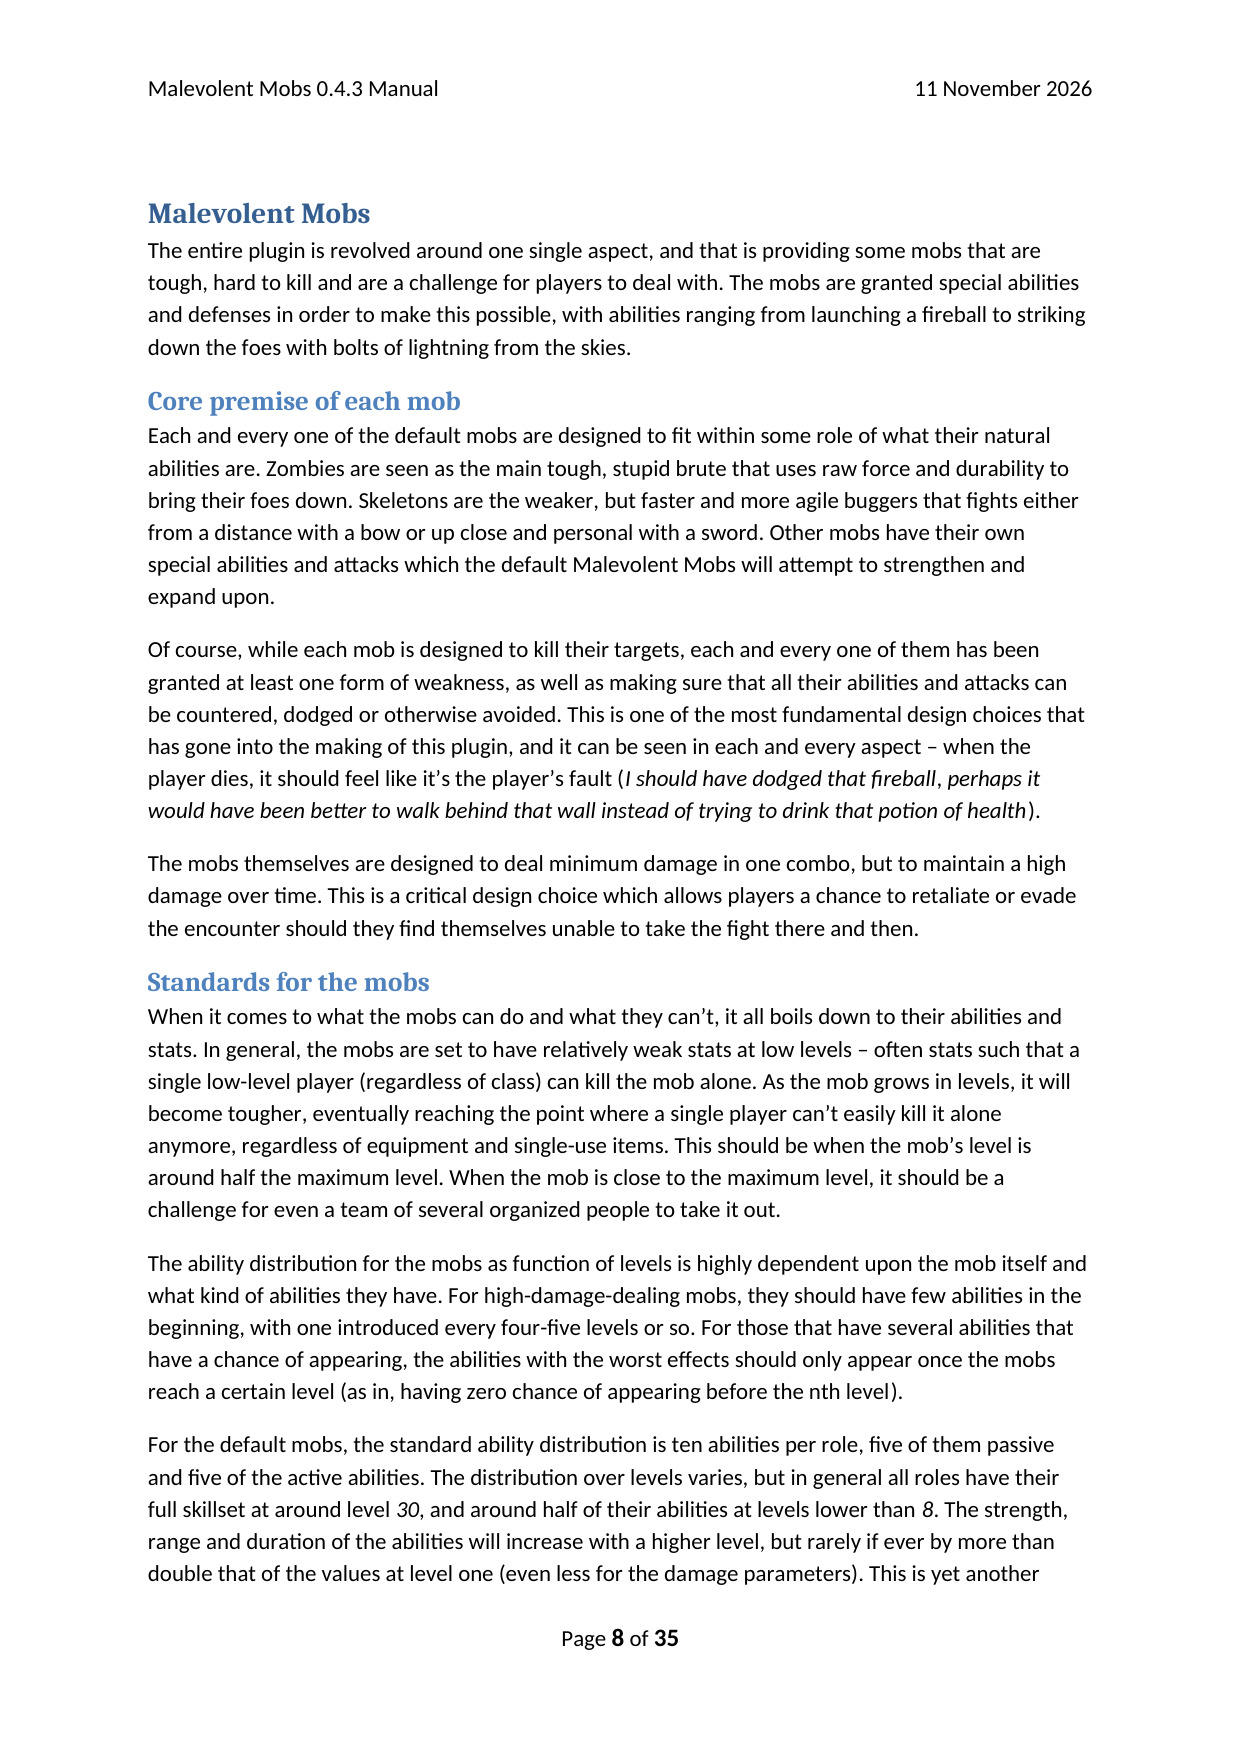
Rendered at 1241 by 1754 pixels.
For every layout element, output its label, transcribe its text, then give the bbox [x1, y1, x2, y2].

text Each and every one of the default mobs are designed to fit within some role of what their natural abilities are. Zombies are seen as the main tough, stupid brute that uses raw force and durability to bring their foes down. Skeletons are the weaker, but faster and more agile buggers that fights either from a distance with a bow or up close and personal with a sword. Other mobs have their own special abilities and attacks which the default Malevolent Mobs will attempt to strengthen and expand upon. [148, 421, 1093, 610]
text Of course, while each mob is designed to kill their targets, each and every one of them has been granted at least one form of weakness, as well as making sure that all their abilities and attacks can be countered, dodged or otherwise avoided. This is one of the most fundamental design choices that has gone into the making of this plugin, and it can be seen in each and every aspect – when the player dies, it should feel like it’s the player’s fault (I should have dodged that fireball, perhaps it would have been better to walk behind that wall instead of trying to drink that potion of health). [148, 635, 1093, 824]
subtitle Core premise of each mob [148, 386, 1093, 417]
text The entire plugin is revolved around one single aspect, and that is providing some mobs that are tough, hard to kill and are a challenge for players to deal with. The mobs are granted special abilities and defenses in order to make this possible, with abilities ranging from launching a fireball to striking down the foes with bolts of lightning from the skies. [148, 236, 1093, 361]
text When it comes to what the mobs can do and what they can’t, it all boils down to their abilities and stats. In general, the mobs are set to have relatively weak stats at low levels – often stats such that a single low-level player (regardless of class) can kill the mob alone. As the mob grows in levels, it will become tougher, eventually reaching the point where a single player can’t easily kill it alone anymore, regardless of equipment and single-use items. This should be when the mob’s level is around half the maximum level. When the mob is close to the maximum level, it should be a challenge for even a team of several organized people to take it out. [148, 1002, 1093, 1224]
text The ability distribution for the mobs as function of levels is highly dependent upon the mob itself and what kind of abilities they have. For high-damage-dealing mobs, they should have few abilities in the beginning, with one introduced every four-five levels or so. For those that have several abilities that have a chance of appearing, the abilities with the worst effects should only appear once the mobs reach a certain level (as in, having zero chance of appearing before the nth level). [148, 1249, 1093, 1405]
subtitle Standards for the mobs [148, 967, 1093, 998]
text The mobs themselves are designed to deal minimum damage in one combo, but to maintain a high damage over time. This is a critical design choice which allows players a chance to retaliate or evade the encounter should they find themselves unable to take the fight there and then. [148, 849, 1093, 942]
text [148, 1430, 1093, 1587]
subtitle Malevolent Mobs [148, 198, 1093, 231]
